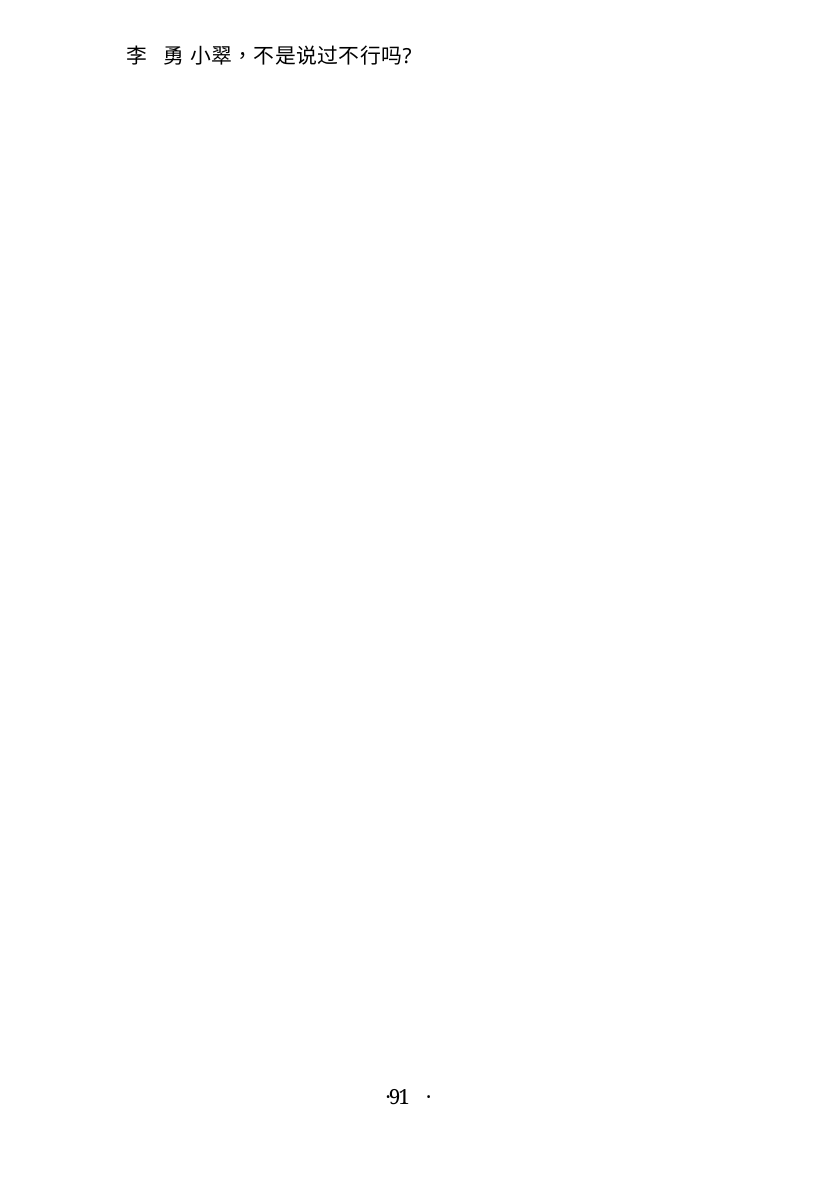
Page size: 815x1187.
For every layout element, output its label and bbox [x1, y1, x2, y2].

text [126, 42, 667, 70]
